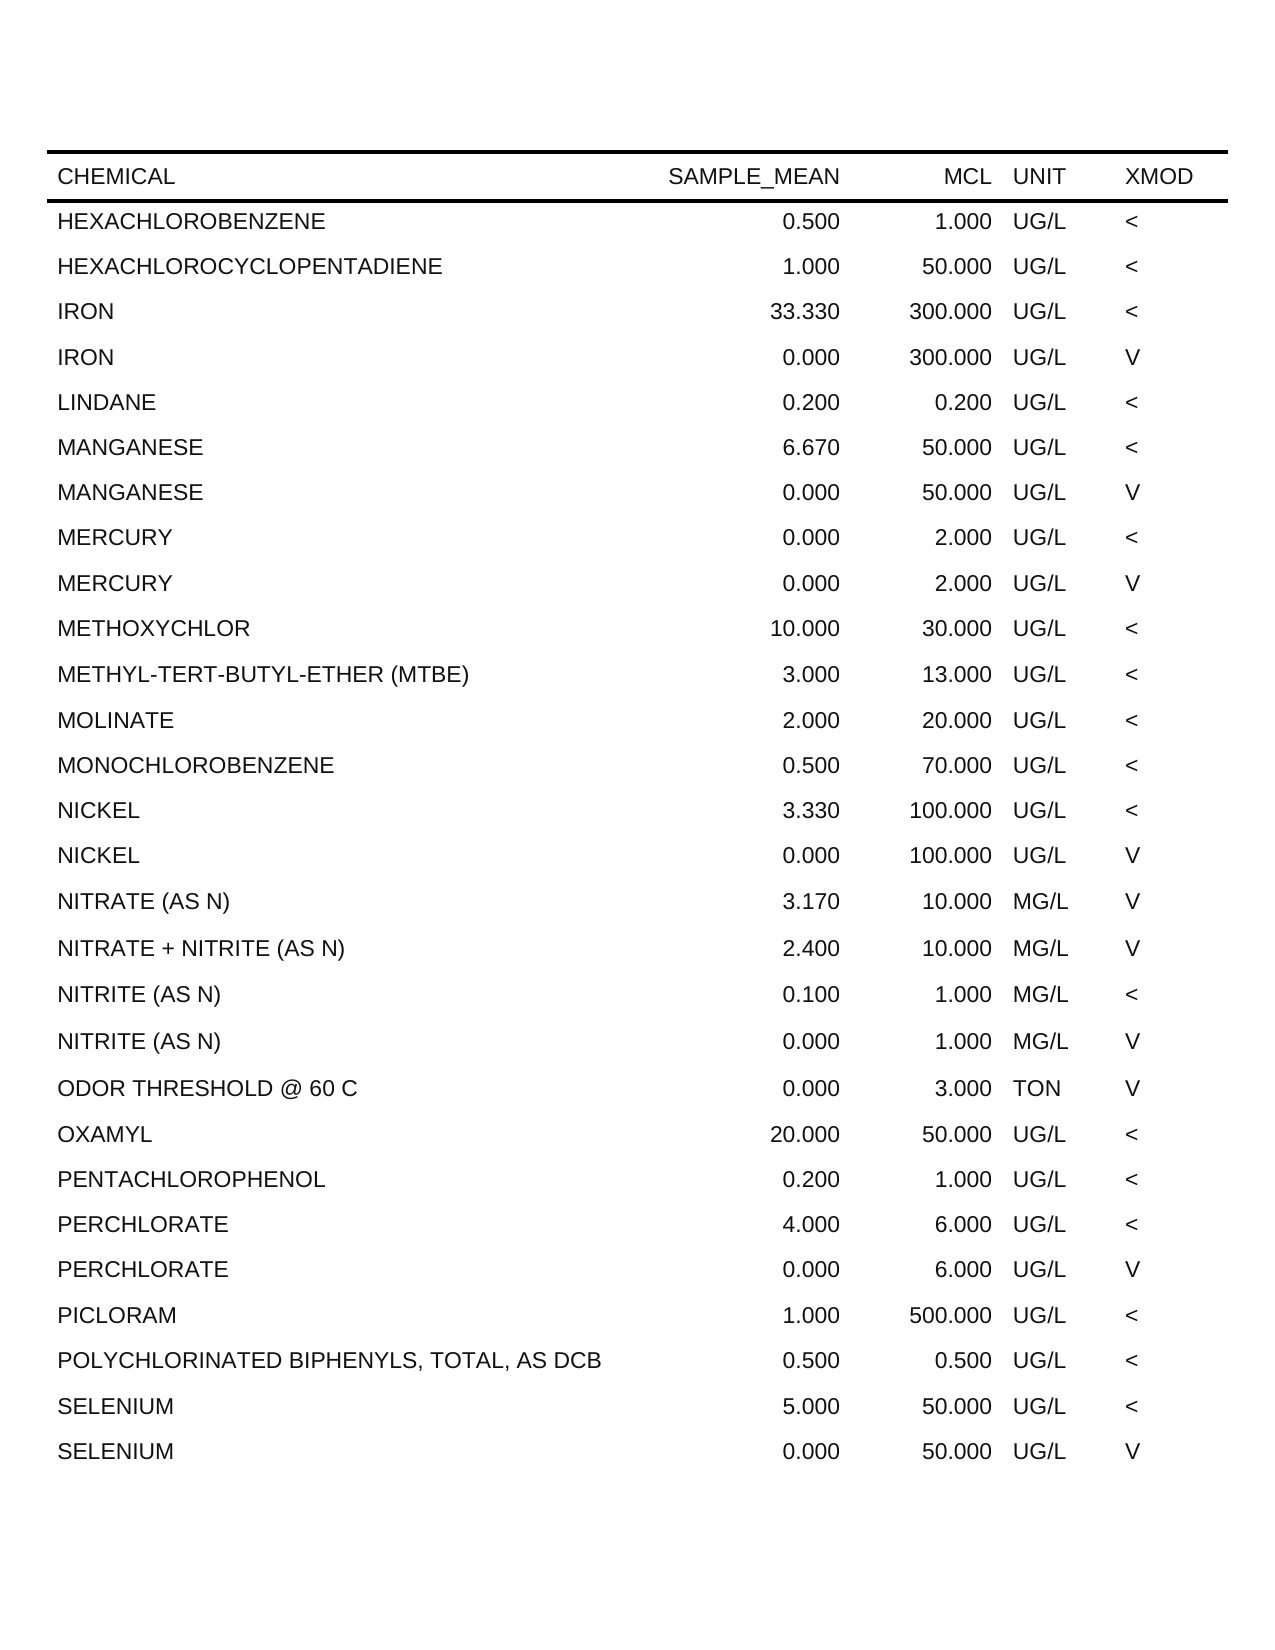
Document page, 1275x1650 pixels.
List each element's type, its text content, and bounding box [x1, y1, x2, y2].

table_cell < [1114, 289, 1228, 334]
table_cell < [1114, 743, 1228, 788]
table_cell 3.330 [638, 788, 850, 833]
table_cell METHOXYCHLOR [47, 605, 638, 651]
table_cell UG/L [1002, 425, 1114, 470]
table_cell < [1114, 1111, 1228, 1157]
table_cell UG/L [1002, 1111, 1114, 1157]
table_cell MONOCHLOROBENZENE [47, 743, 638, 788]
table_cell 50.000 [850, 425, 1002, 470]
table_cell PENTACHLOROPHENOL [47, 1157, 638, 1202]
table_cell 1.000 [850, 1018, 1002, 1064]
table_cell < [1114, 1292, 1228, 1337]
table_cell NITRITE (AS N) [47, 971, 638, 1018]
table_cell 2.000 [638, 697, 850, 742]
table_cell < [1114, 788, 1228, 833]
table_cell MG/L [1002, 1018, 1114, 1064]
table_cell MERCURY [47, 515, 638, 560]
table_cell < [1114, 1202, 1228, 1247]
table_cell NITRATE + NITRITE (AS N) [47, 925, 638, 971]
table_cell 6.000 [850, 1247, 1002, 1292]
table_cell 33.330 [638, 289, 850, 334]
table_cell 0.000 [638, 833, 850, 878]
table_cell 0.200 [638, 379, 850, 424]
table_cell 0.200 [850, 379, 1002, 424]
table_cell UG/L [1002, 244, 1114, 289]
table_header MCL [850, 154, 1002, 198]
table_cell IRON [47, 289, 638, 334]
table_cell < [1114, 379, 1228, 424]
table_cell 2.000 [850, 560, 1002, 605]
table_cell UG/L [1002, 289, 1114, 334]
table_cell < [1114, 971, 1228, 1018]
table_cell 0.000 [638, 334, 850, 379]
table_cell ODOR THRESHOLD @ 60 C [47, 1064, 638, 1111]
table_cell V [1114, 1247, 1228, 1292]
table_cell 5.000 [638, 1383, 850, 1428]
table_cell 10.000 [850, 878, 1002, 924]
table_cell MANGANESE [47, 470, 638, 515]
table_cell OXAMYL [47, 1111, 638, 1157]
table_cell UG/L [1002, 605, 1114, 651]
table_cell METHYL-TERT-BUTYL-ETHER (MTBE) [47, 651, 638, 697]
table_cell 6.000 [850, 1202, 1002, 1247]
table_cell < [1114, 605, 1228, 651]
table_cell 0.000 [638, 1247, 850, 1292]
table_cell 0.200 [638, 1157, 850, 1202]
table_cell 3.000 [850, 1064, 1002, 1111]
table_cell 50.000 [850, 1383, 1002, 1428]
table_cell 6.670 [638, 425, 850, 470]
table_cell SELENIUM [47, 1383, 638, 1428]
table_cell 100.000 [850, 833, 1002, 878]
table_cell MG/L [1002, 878, 1114, 924]
table_cell UG/L [1002, 334, 1114, 379]
table_cell V [1114, 1429, 1228, 1474]
table_cell PERCHLORATE [47, 1202, 638, 1247]
table_cell UG/L [1002, 651, 1114, 697]
table_cell < [1114, 244, 1228, 289]
table_cell < [1114, 515, 1228, 560]
table_cell UG/L [1002, 697, 1114, 742]
table_cell 30.000 [850, 605, 1002, 651]
table_cell 10.000 [850, 925, 1002, 971]
table_cell NICKEL [47, 788, 638, 833]
table_cell UG/L [1002, 833, 1114, 878]
table_cell V [1114, 833, 1228, 878]
table_cell V [1114, 470, 1228, 515]
table_cell < [1114, 1383, 1228, 1428]
table_cell 1.000 [850, 1157, 1002, 1202]
table_cell 13.000 [850, 651, 1002, 697]
table_cell UG/L [1002, 788, 1114, 833]
table_cell 20.000 [850, 697, 1002, 742]
table_cell 2.400 [638, 925, 850, 971]
table_cell < [1114, 651, 1228, 697]
table_cell V [1114, 878, 1228, 924]
table_cell SELENIUM [47, 1429, 638, 1474]
table_cell UG/L [1002, 1202, 1114, 1247]
table_cell 0.000 [638, 470, 850, 515]
table_cell UG/L [1002, 743, 1114, 788]
table_cell 0.100 [638, 971, 850, 1018]
table_cell UG/L [1002, 1157, 1114, 1202]
table_cell UG/L [1002, 515, 1114, 560]
table_cell 100.000 [850, 788, 1002, 833]
table_cell 20.000 [638, 1111, 850, 1157]
table_cell < [1114, 1157, 1228, 1202]
table_cell 50.000 [850, 1111, 1002, 1157]
table_cell PERCHLORATE [47, 1247, 638, 1292]
table_cell POLYCHLORINATED BIPHENYLS, TOTAL, AS DCB [47, 1338, 638, 1383]
table_cell 500.000 [850, 1292, 1002, 1337]
table_cell V [1114, 560, 1228, 605]
table_cell UG/L [1002, 1429, 1114, 1474]
table_cell IRON [47, 334, 638, 379]
table_cell MG/L [1002, 971, 1114, 1018]
table_cell < [1114, 697, 1228, 742]
table_cell UG/L [1002, 1292, 1114, 1337]
table_cell V [1114, 1018, 1228, 1064]
table_cell HEXACHLOROBENZENE [47, 203, 638, 244]
table_cell < [1114, 203, 1228, 244]
table_cell 0.000 [638, 515, 850, 560]
table_cell NITRATE (AS N) [47, 878, 638, 924]
table_cell 0.000 [638, 1429, 850, 1474]
table_cell V [1114, 1064, 1228, 1111]
table_cell 0.000 [638, 1064, 850, 1111]
table_cell TON [1002, 1064, 1114, 1111]
table_cell UG/L [1002, 203, 1114, 244]
table_cell LINDANE [47, 379, 638, 424]
table_cell 3.170 [638, 878, 850, 924]
table_cell 0.500 [638, 203, 850, 244]
table_cell NITRITE (AS N) [47, 1018, 638, 1064]
table_cell 2.000 [850, 515, 1002, 560]
table_header XMOD [1114, 154, 1228, 198]
table_cell 50.000 [850, 1429, 1002, 1474]
table_cell < [1114, 425, 1228, 470]
table_cell 3.000 [638, 651, 850, 697]
table_cell PICLORAM [47, 1292, 638, 1337]
table_cell 0.500 [638, 743, 850, 788]
table_cell 1.000 [850, 203, 1002, 244]
table_cell 300.000 [850, 289, 1002, 334]
table_header CHEMICAL [47, 154, 638, 198]
table_cell 0.000 [638, 1018, 850, 1064]
table_cell UG/L [1002, 470, 1114, 515]
table_cell NICKEL [47, 833, 638, 878]
table_cell 10.000 [638, 605, 850, 651]
table_cell MANGANESE [47, 425, 638, 470]
table_cell 70.000 [850, 743, 1002, 788]
table_cell 50.000 [850, 244, 1002, 289]
table_cell UG/L [1002, 1383, 1114, 1428]
table_cell 0.500 [638, 1338, 850, 1383]
table_cell UG/L [1002, 560, 1114, 605]
table_cell V [1114, 334, 1228, 379]
table_header SAMPLE_MEAN [638, 154, 850, 198]
table_cell MERCURY [47, 560, 638, 605]
table_cell 0.500 [850, 1338, 1002, 1383]
table_cell HEXACHLOROCYCLOPENTADIENE [47, 244, 638, 289]
table_cell MOLINATE [47, 697, 638, 742]
table_cell V [1114, 925, 1228, 971]
table_cell 300.000 [850, 334, 1002, 379]
table_cell UG/L [1002, 1247, 1114, 1292]
table_cell 1.000 [638, 1292, 850, 1337]
table_cell UG/L [1002, 379, 1114, 424]
table_cell < [1114, 1338, 1228, 1383]
table_cell MG/L [1002, 925, 1114, 971]
table_cell 1.000 [638, 244, 850, 289]
table_cell 1.000 [850, 971, 1002, 1018]
table_header UNIT [1002, 154, 1114, 198]
table_cell UG/L [1002, 1338, 1114, 1383]
table_cell 0.000 [638, 560, 850, 605]
table_cell 50.000 [850, 470, 1002, 515]
table_cell 4.000 [638, 1202, 850, 1247]
